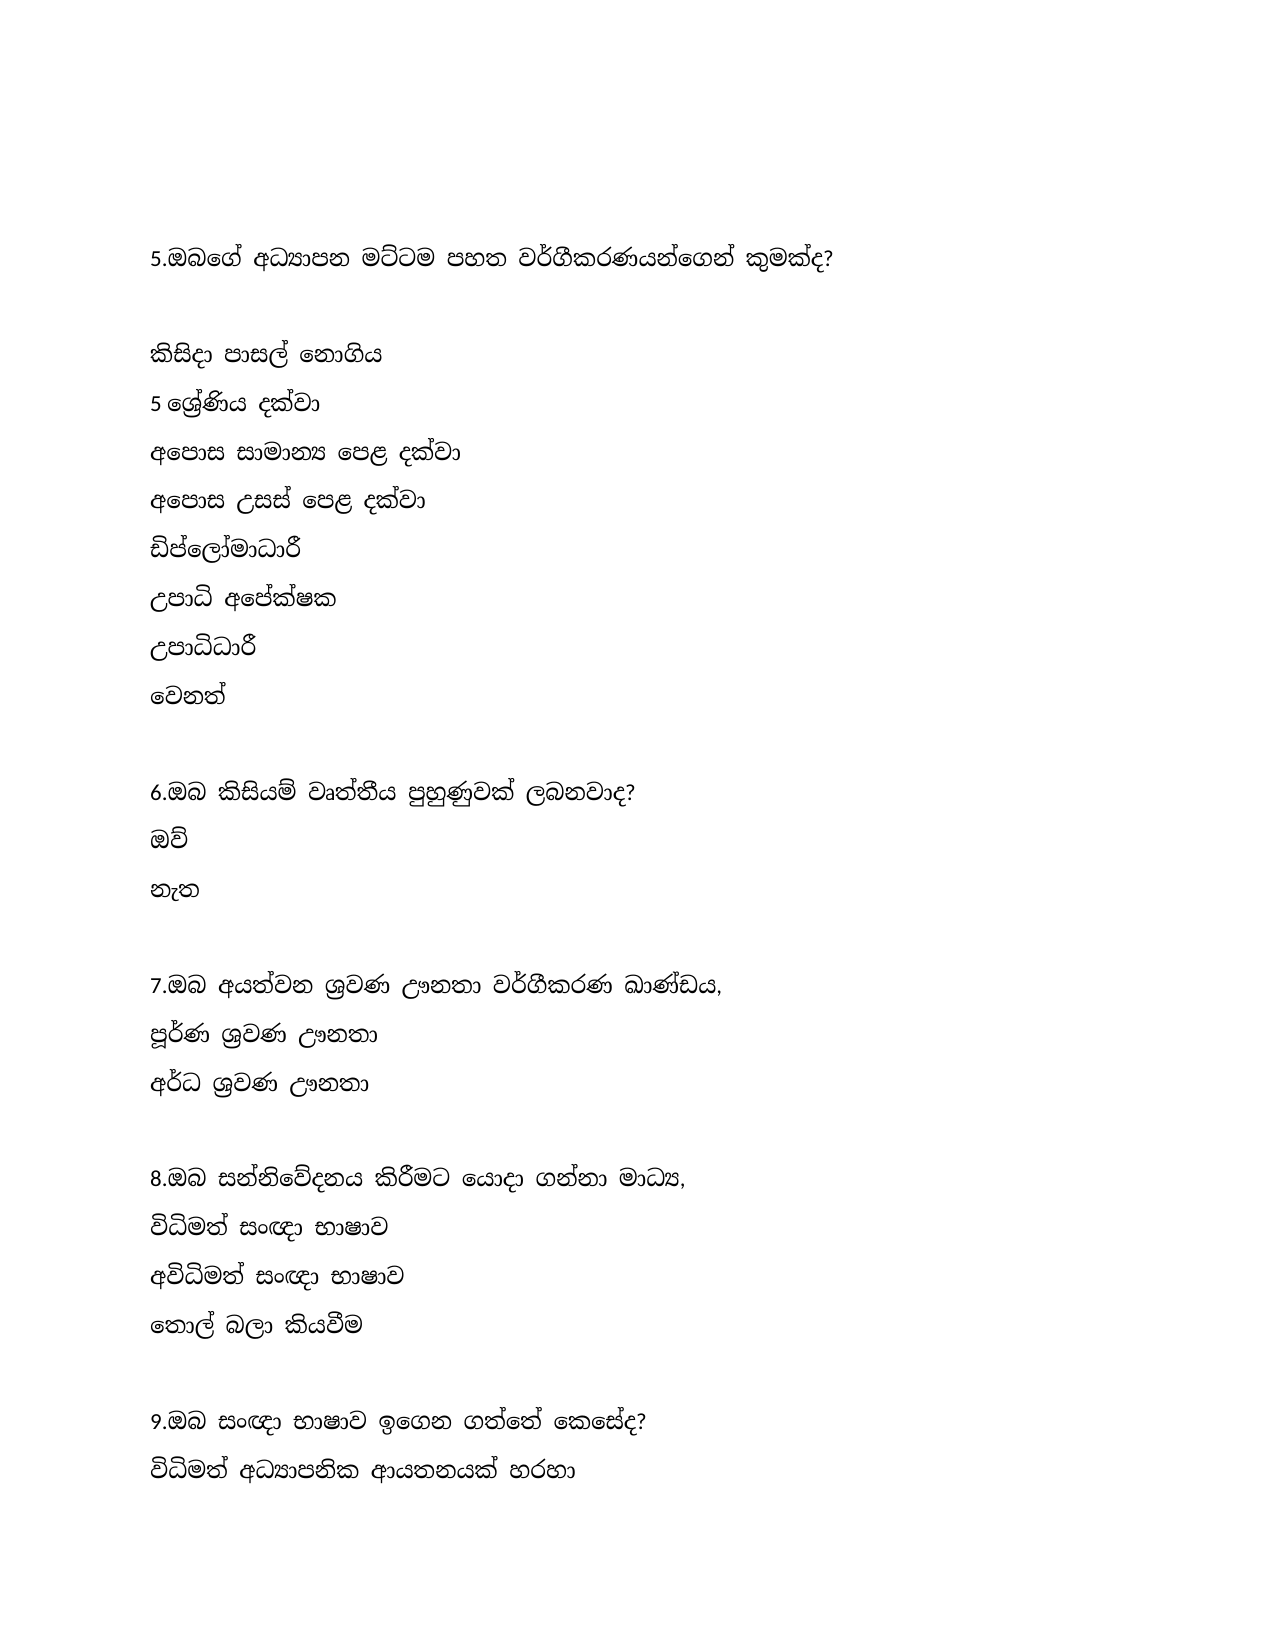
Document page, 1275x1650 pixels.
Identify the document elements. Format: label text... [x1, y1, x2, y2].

text විධිමත් අධ්‍යාපනික ආයතනයක් හරහා [150, 1455, 1125, 1485]
text 5 ශ්‍රේණිය දක්වා [150, 388, 1125, 418]
text 9.ඔබ සංඥා භාෂාව ඉගෙන ගත්තේ කෙසේද? [150, 1406, 1125, 1436]
text නැත [150, 875, 1125, 905]
text ඩිප්ලෝමාධාරී [150, 535, 1125, 565]
text කිසිදා පාසල් නොගිය [150, 339, 1125, 369]
text වෙනත් [150, 681, 1125, 711]
text විධිමත් සංඥා භාෂාව [150, 1213, 1125, 1243]
text 5.ඔබගේ අධ්‍යාපන මට්ටම පහත වර්ගීකරණයන්ගෙන් කුමක්ද? [150, 244, 1125, 274]
text ඔව් [150, 826, 1125, 856]
text තොල් බලා කියවීම [150, 1311, 1125, 1341]
text පූර්ණ ශ්‍රවණ ඌනතා [150, 1019, 1125, 1049]
text අවිධිමත් සංඥා භාෂාව [150, 1262, 1125, 1292]
text උපාධි අපේක්ෂක [150, 584, 1125, 614]
text උපාධිධාරී [150, 633, 1125, 662]
text අපොස සාමාන්‍ය පෙළ දක්වා [150, 437, 1125, 467]
text අර්ධ ශ්‍රවණ ඌනතා [150, 1068, 1125, 1098]
text 6.ඔබ කිසියම් වෘත්තීය පුහුණුවක් ලබනවාද? [150, 777, 1125, 807]
text 7.ඔබ අයත්වන ශ්‍රවණ ඌනතා වර්ගීකරණ ඛාණ්ඩය, [150, 971, 1125, 1001]
text 8.ඔබ සන්නිවේදනය කිරීමට යොදා ගන්නා මාධ්‍ය, [150, 1164, 1125, 1194]
text අපොස උසස් පෙළ දක්වා [150, 486, 1125, 516]
